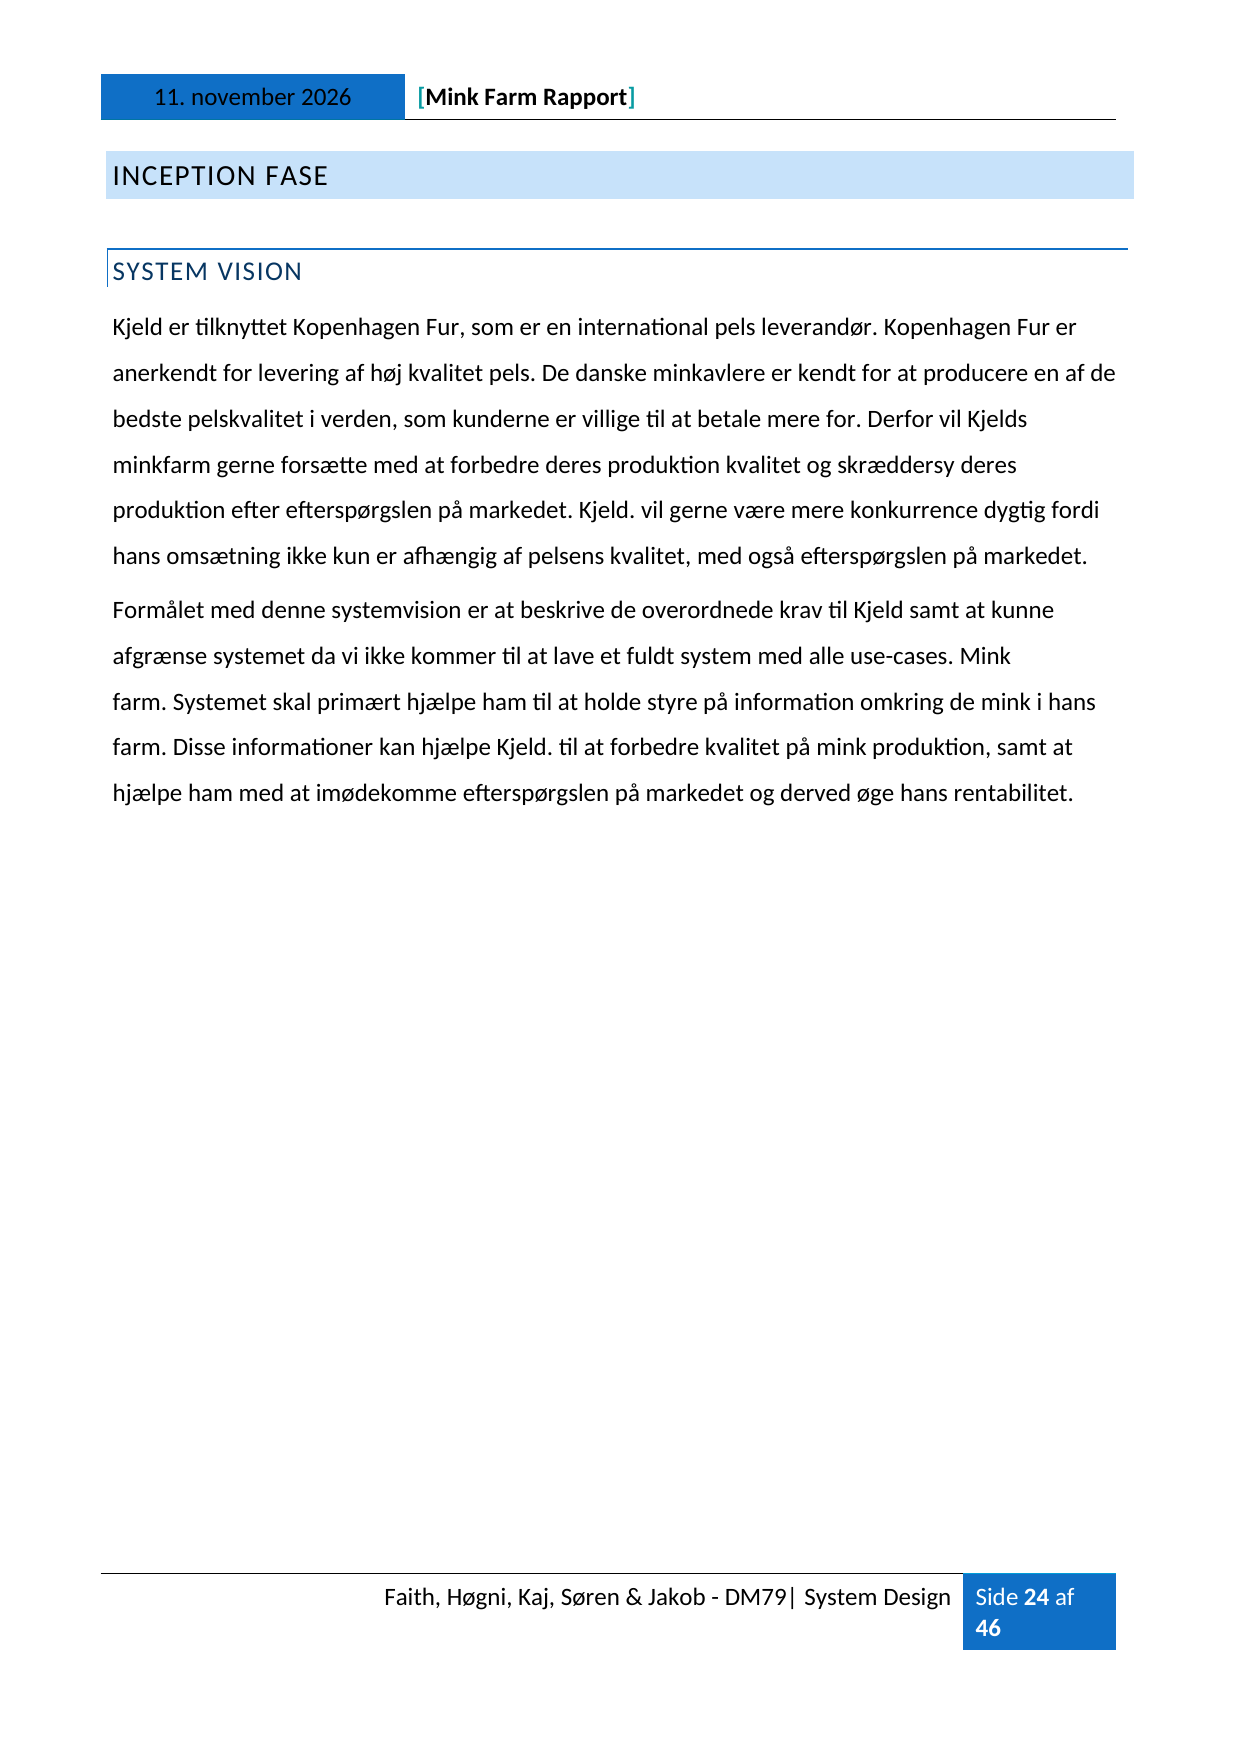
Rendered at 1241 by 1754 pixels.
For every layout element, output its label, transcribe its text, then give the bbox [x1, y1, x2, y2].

text Formålet med denne systemvision er at beskrive de overordnede krav til Kjeld samt at kunne afgrænse systemet da vi ikke kommer til at lave et fuldt system med alle use-cases. Mink farm. Systemet skal primært hjælpe ham til at holde styre på information omkring de mink i hans farm. Disse informationer kan hjælpe Kjeld. til at forbedre kvalitet på mink produktion, samt at hjælpe ham med at imødekomme efterspørgslen på markedet og derved øge hans rentabilitet. [112, 594, 1128, 808]
subtitle Inception Fase [113, 157, 1128, 193]
text Kjeld er tilknyttet Kopenhagen Fur, som er en international pels leverandør. Kopenhagen Fur er anerkendt for levering af høj kvalitet pels. De danske minkavlere er kendt for at producere en af de bedste pelskvalitet i verden, som kunderne er villige til at betale mere for. Derfor vil Kjelds minkfarm gerne forsætte med at forbedre deres produktion kvalitet og skræddersy deres produktion efter efterspørgslen på markedet. Kjeld. vil gerne være mere konkurrence dygtig fordi hans omsætning ikke kun er afhængig af pelsens kvalitet, med også efterspørgslen på markedet. [112, 312, 1128, 571]
subtitle System Vision [108, 250, 1128, 287]
